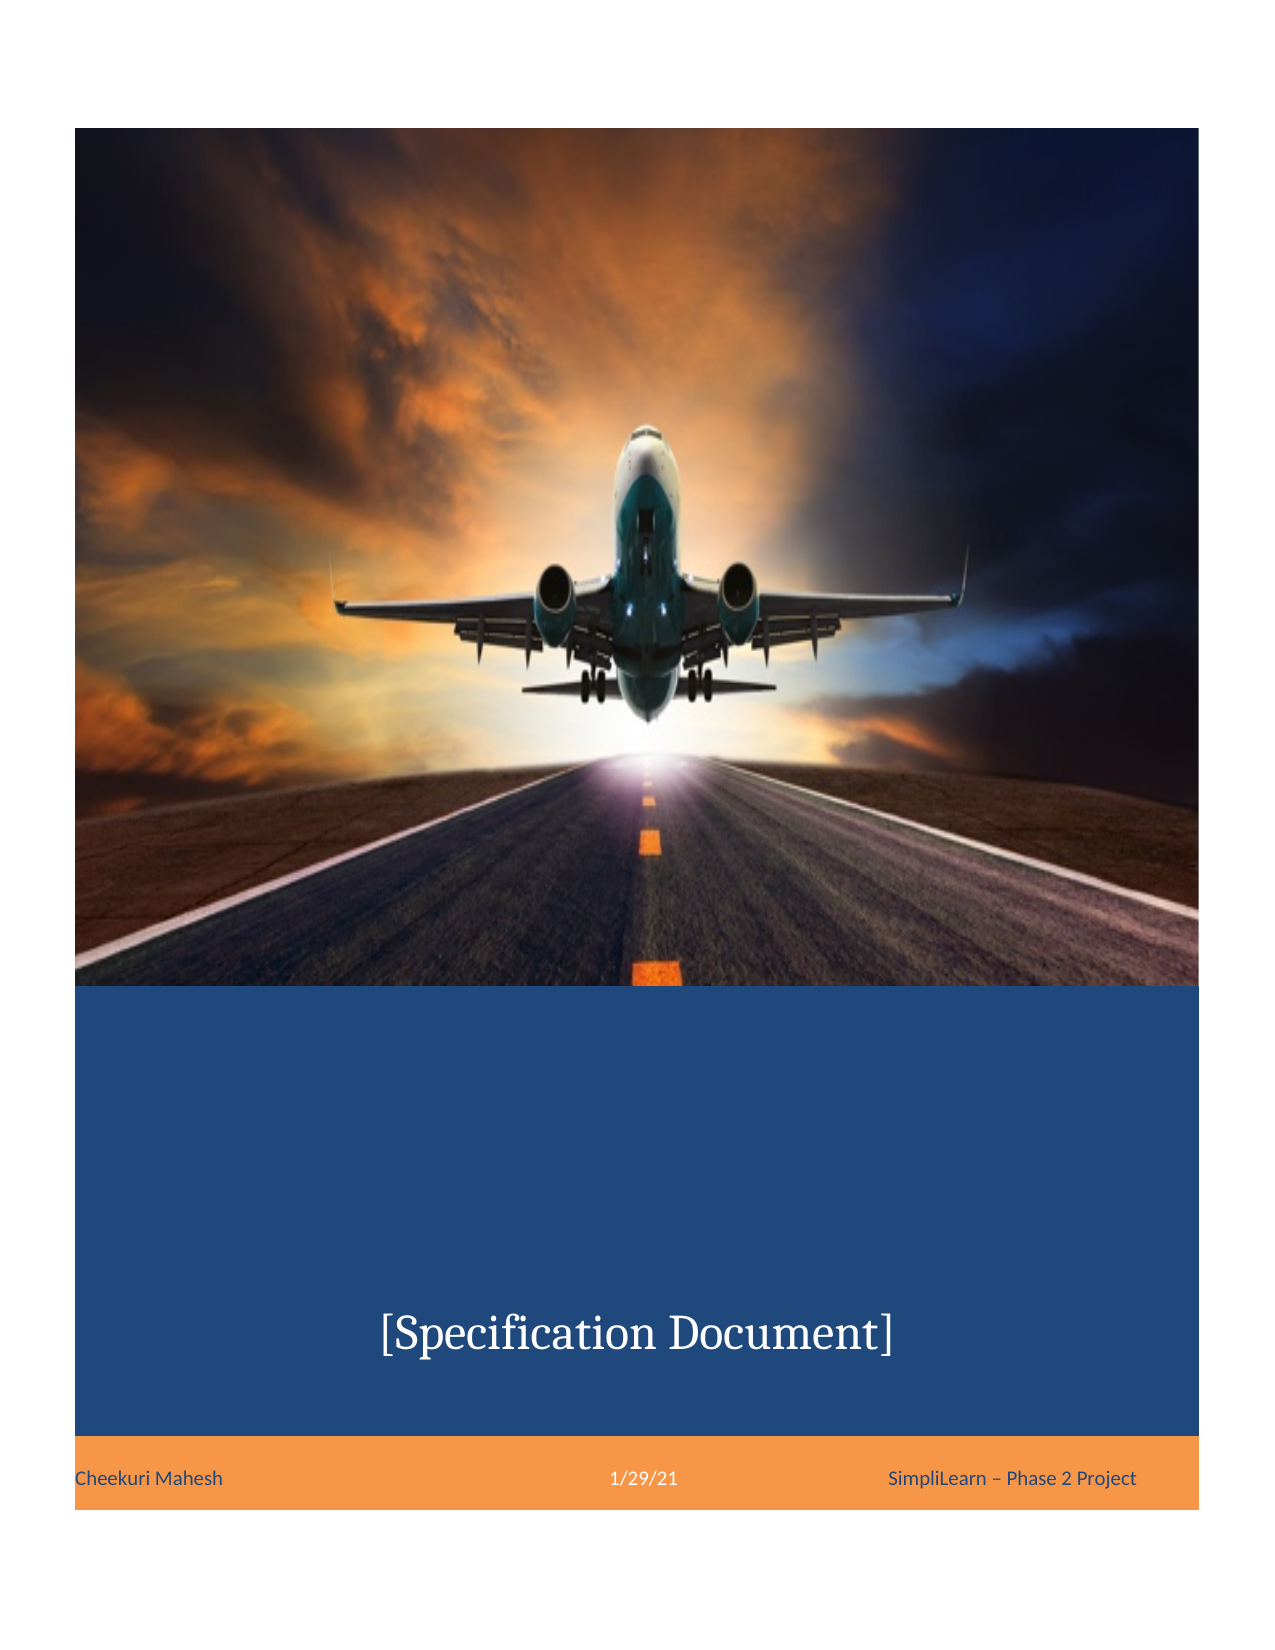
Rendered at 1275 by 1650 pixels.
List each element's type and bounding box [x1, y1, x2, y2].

picture [75, 128, 1199, 986]
